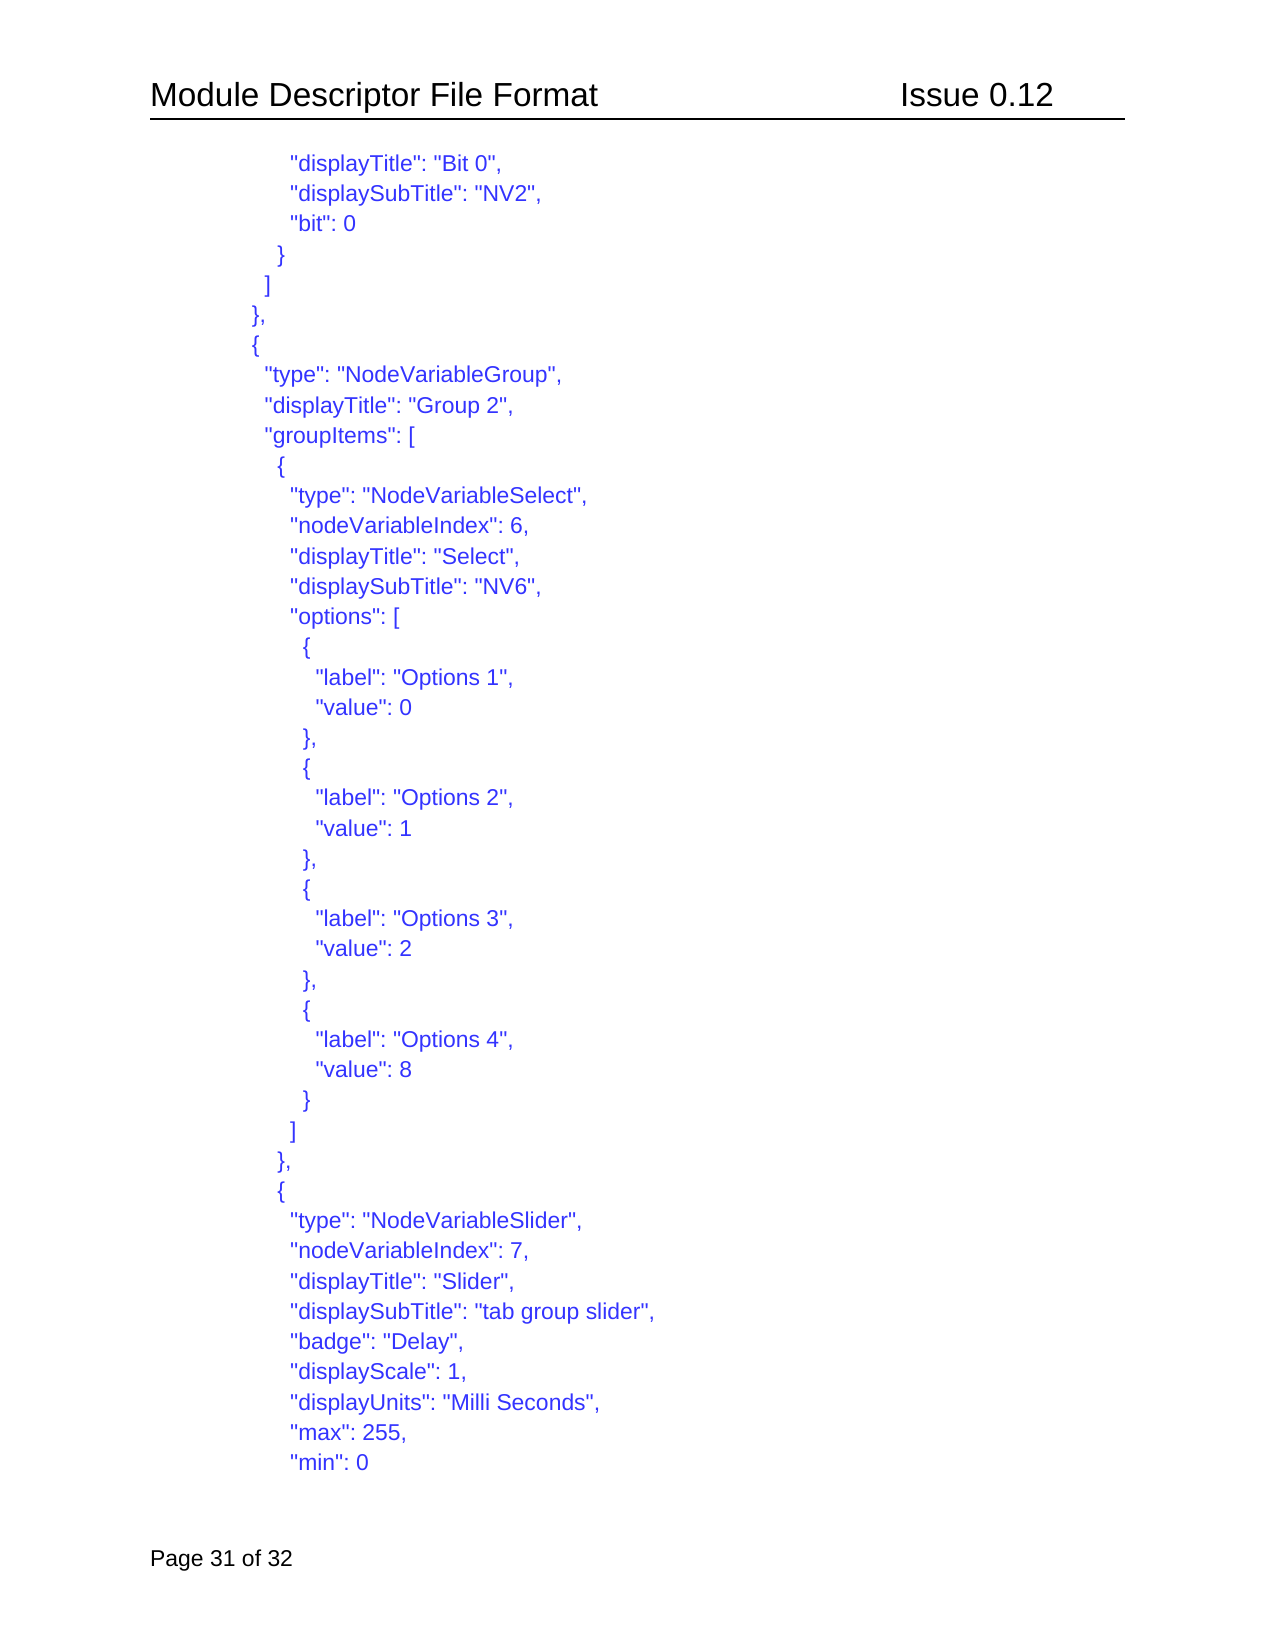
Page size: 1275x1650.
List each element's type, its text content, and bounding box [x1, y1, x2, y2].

text "nodeVariableIndex": 7, [150, 1237, 1125, 1264]
text "label": "Options 3", [150, 905, 1125, 932]
text "displayTitle": "Bit 0", [150, 150, 1125, 176]
text "displaySubTitle": "NV6", [150, 573, 1125, 599]
text "displayTitle": "Slider", [150, 1268, 1125, 1294]
text "type": "NodeVariableSlider", [150, 1207, 1125, 1234]
text "min": 0 [150, 1449, 1125, 1475]
text "value": 2 [150, 935, 1125, 962]
text }, [150, 966, 1125, 992]
text { [150, 452, 1125, 478]
text "max": 255, [150, 1419, 1125, 1445]
text "label": "Options 4", [150, 1026, 1125, 1052]
text "displayTitle": "Select", [150, 543, 1125, 569]
text "displayTitle": "Group 2", [150, 392, 1125, 418]
text }, [150, 724, 1125, 750]
text "badge": "Delay", [150, 1328, 1125, 1354]
text "label": "Options 2", [150, 784, 1125, 811]
text "displayUnits": "Milli Seconds", [150, 1388, 1125, 1415]
text { [150, 1177, 1125, 1203]
text "value": 1 [150, 814, 1125, 841]
text "nodeVariableIndex": 6, [150, 512, 1125, 539]
text "bit": 0 [150, 210, 1125, 237]
text }, [150, 301, 1125, 327]
text { [150, 996, 1125, 1022]
text "label": "Options 1", [150, 663, 1125, 690]
text "displaySubTitle": "NV2", [150, 180, 1125, 207]
text } [150, 1086, 1125, 1113]
text ] [150, 1117, 1125, 1143]
text "value": 8 [150, 1056, 1125, 1083]
text }, [150, 1147, 1125, 1173]
text { [150, 875, 1125, 901]
text "options": [ [150, 603, 1125, 629]
text ] [150, 271, 1125, 297]
text { [150, 331, 1125, 358]
text "displaySubTitle": "tab group slider", [150, 1298, 1125, 1324]
text "groupItems": [ [150, 422, 1125, 448]
text { [150, 754, 1125, 781]
text }, [150, 845, 1125, 871]
text { [150, 633, 1125, 660]
text "value": 0 [150, 694, 1125, 720]
text } [150, 241, 1125, 267]
text "type": "NodeVariableGroup", [150, 361, 1125, 388]
text "type": "NodeVariableSelect", [150, 482, 1125, 509]
text "displayScale": 1, [150, 1358, 1125, 1385]
